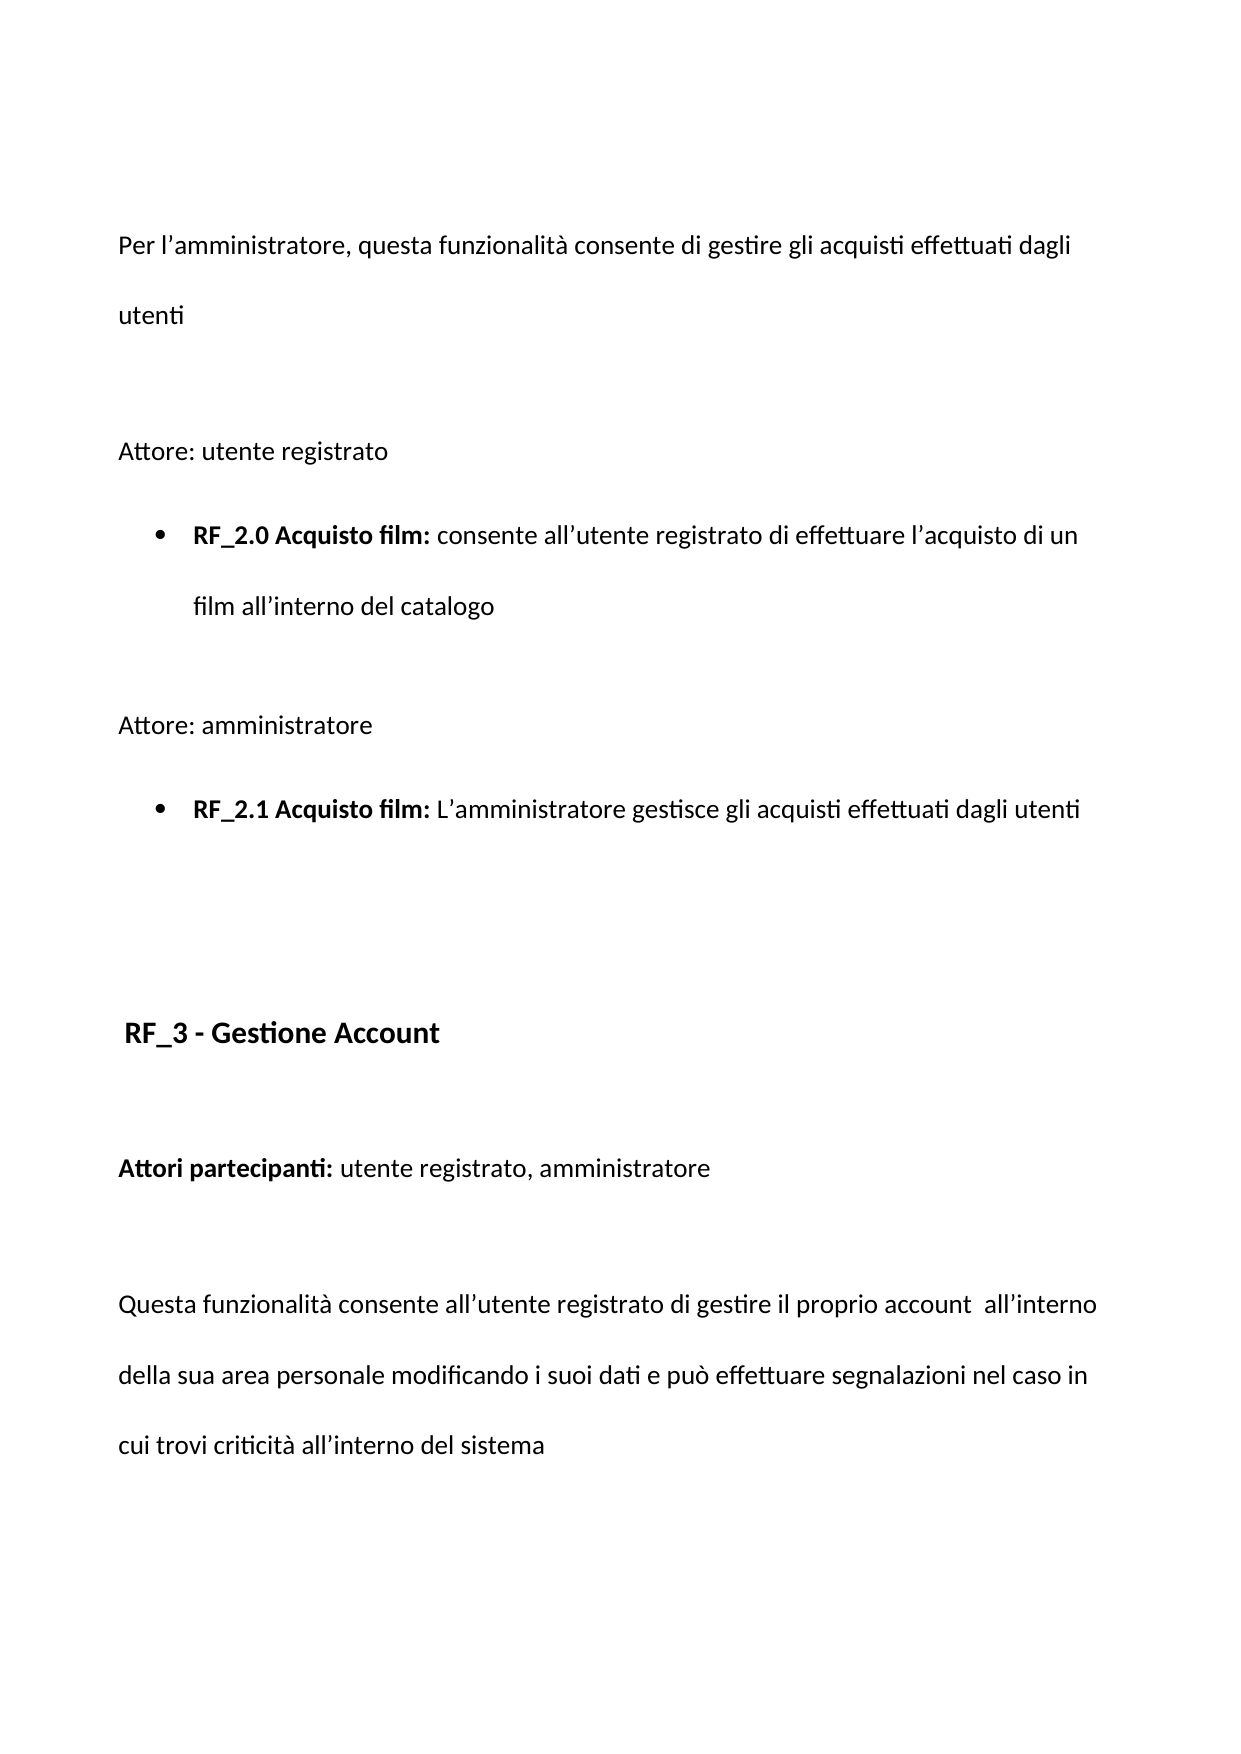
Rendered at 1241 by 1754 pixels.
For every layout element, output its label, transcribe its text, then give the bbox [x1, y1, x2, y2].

list RF_2.0 Acquisto film: consente all’utente registrato di effettuare l’acquisto di un film all’interno del catalogo [156, 503, 1122, 638]
text Questa funzionalità consente all’utente registrato di gestire il proprio account all’interno della sua area personale modificando i suoi dati e può effettuare segnalazioni nel caso in cui trovi criticità all’interno del sistema [118, 1272, 1122, 1477]
text Attore: utente registrato [118, 418, 1122, 483]
text Attori partecipanti: utente registrato, amministratore [118, 1136, 1122, 1201]
list RF_2.1 Acquisto film: L’amministratore gestisce gli acquisti effettuati dagli utenti [156, 776, 1122, 841]
text Attore: amministratore [118, 692, 1122, 757]
text Per l’amministratore, questa funzionalità consente di gestire gli acquisti effettuati dagli utenti [118, 212, 1122, 347]
text RF_3 - Gestione Account [118, 999, 1122, 1064]
